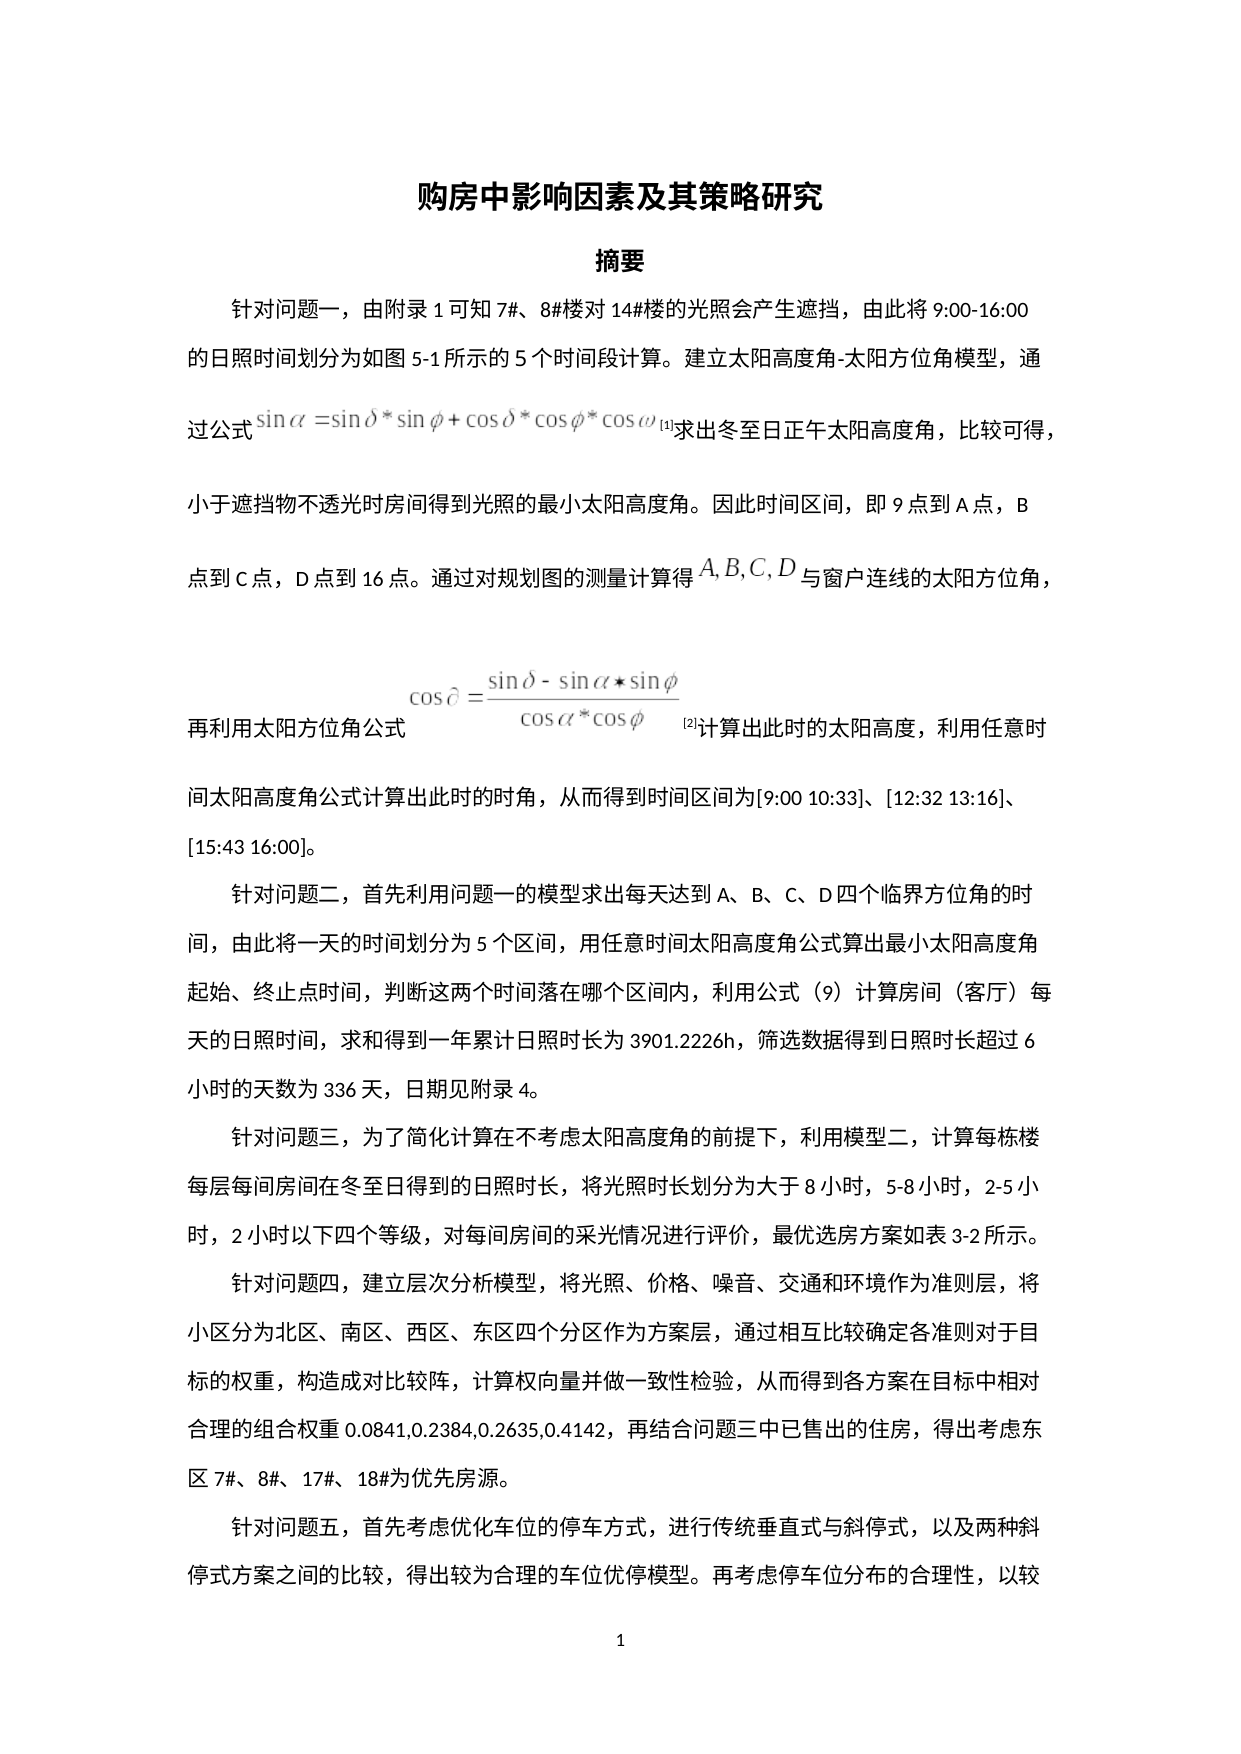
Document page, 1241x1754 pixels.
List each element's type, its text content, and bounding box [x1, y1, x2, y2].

text 针对问题一，由附录1可知7#、8#楼对14#楼的光照会产生遮挡，由此将9:00-16:00的日照时间划分为如图 5-1所示的5个时间段计算。建立太阳高度角-太阳方位角模型，通过公式[1]求出冬至日正午太阳高度角，比较可得，小于遮挡物不透光时房间得到光照的最小太阳高度角。因此时间区间，即9点到A点，B点到C点，D点到16点。通过对规划图的测量计算得与窗户连线的太阳方位角，再利用太阳方位角公式[2]计算出此时的太阳高度，利用任意时间太阳高度角公式计算出此时的时角，从而得到时间区间为[9:00 10:33]、[12:32 13:16]、[15:43 16:00]。 [187, 292, 1053, 861]
text 摘要 [187, 227, 1053, 292]
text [187, 1509, 1053, 1590]
text 针对问题三，为了简化计算在不考虑太阳高度角的前提下，利用模型二，计算每栋楼每层每间房间在冬至日得到的日照时长，将光照时长划分为大于8小时，5-8小时，2-5小时，2小时以下四个等级，对每间房间的采光情况进行评价，最优选房方案如表3-2所示。 [187, 1120, 1053, 1250]
text 针对问题四，建立层次分析模型，将光照、价格、噪音、交通和环境作为准则层，将小区分为北区、南区、西区、东区四个分区作为方案层，通过相互比较确定各准则对于目标的权重，构造成对比较阵，计算权向量并做一致性检验，从而得到各方案在目标中相对合理的组合权重0.0841,0.2384,0.2635,0.4142，再结合问题三中已售出的住房，得出考虑东区7#、8#、17#、18#为优先房源。 [187, 1266, 1053, 1493]
text 针对问题二，首先利用问题一的模型求出每天达到A、B、C、D四个临界方位角的时间，由此将一天的时间划分为5个区间，用任意时间太阳高度角公式算出最小太阳高度角起始、终止点时间，判断这两个时间落在哪个区间内，利用公式（9）计算房间（客厅）每天的日照时间，求和得到一年累计日照时长为3901.2226h，筛选数据得到日照时长超过6小时的天数为336天，日期见附录4。 [187, 877, 1053, 1104]
text 购房中影响因素及其策略研究 [187, 162, 1053, 227]
